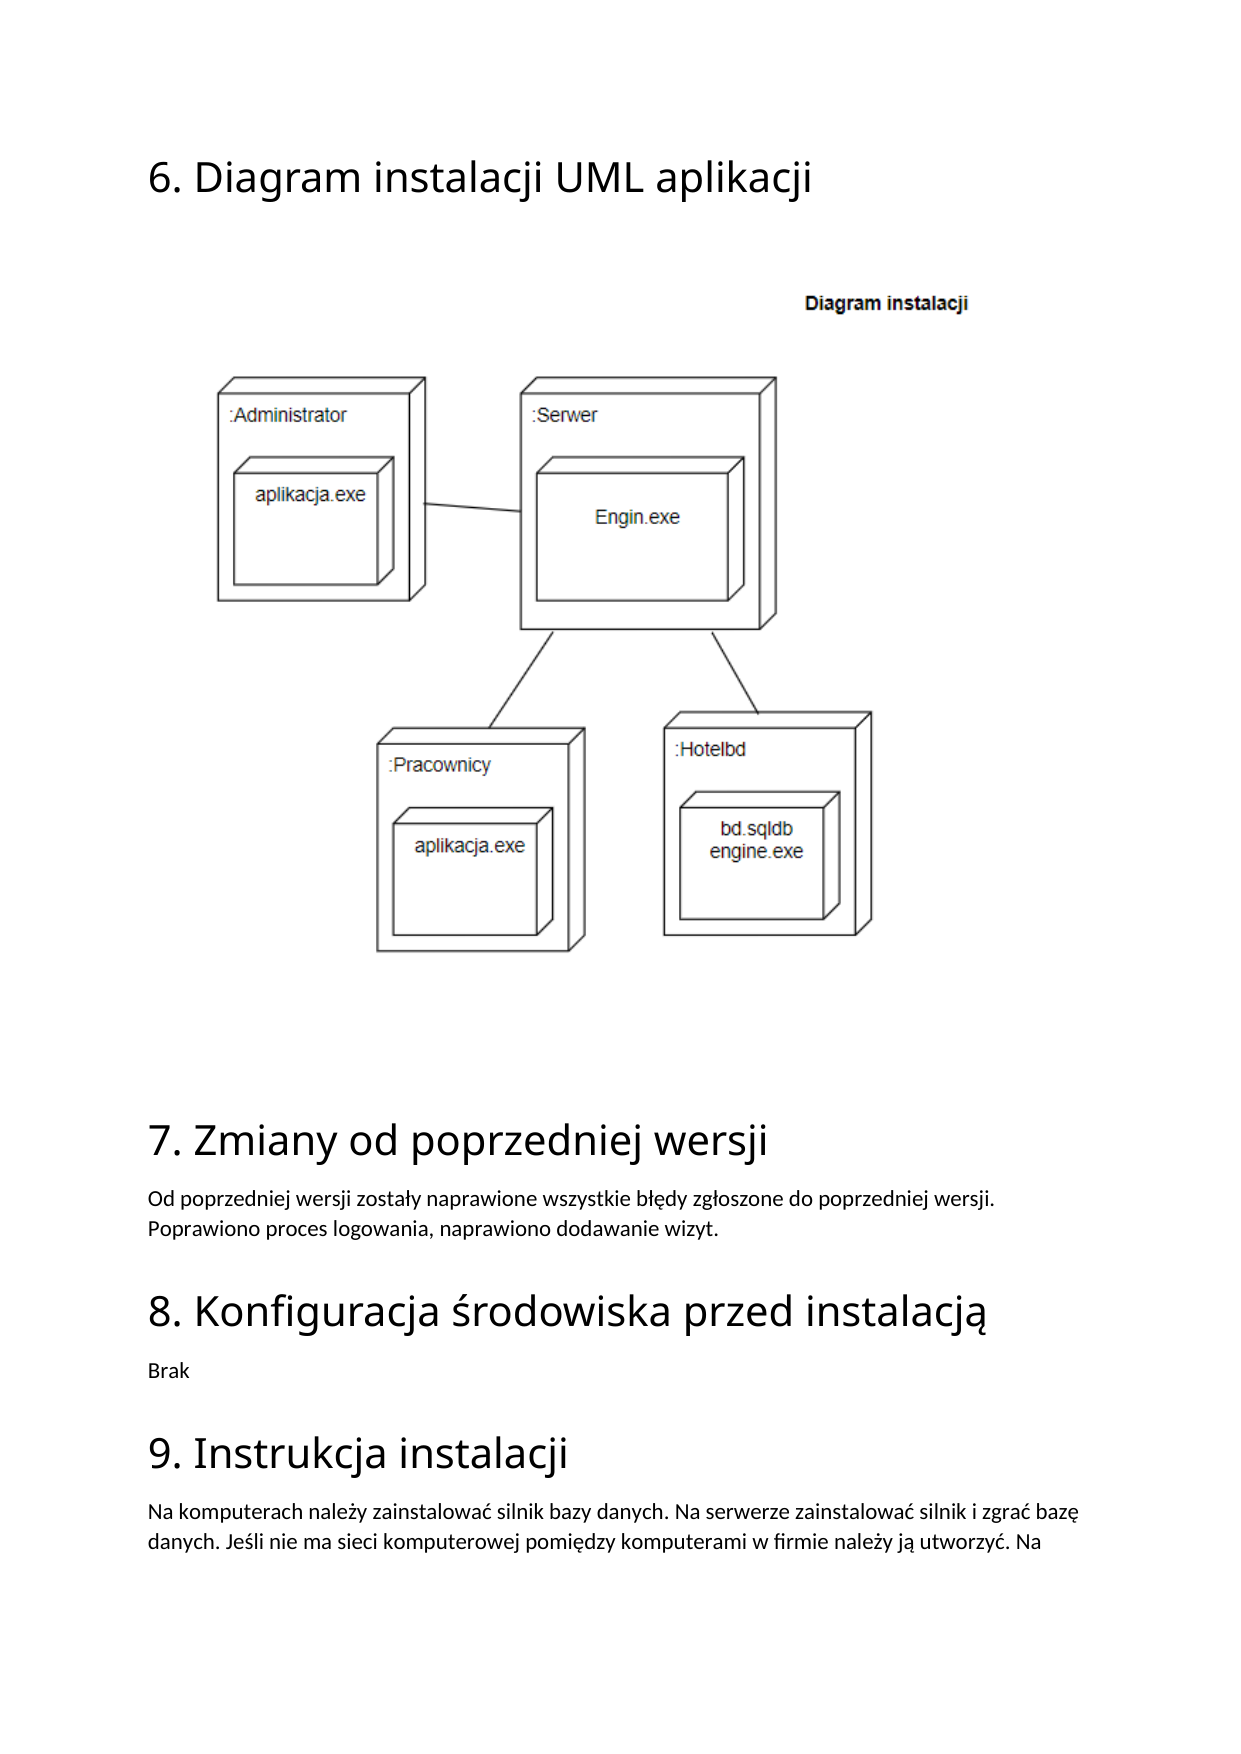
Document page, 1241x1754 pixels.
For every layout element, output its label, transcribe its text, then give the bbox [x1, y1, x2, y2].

subtitle 6. Diagram instalacji UML aplikacji [148, 148, 1093, 204]
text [148, 1497, 1093, 1555]
subtitle 7. Zmiany od poprzedniej wersji [148, 1111, 1093, 1168]
text Od poprzedniej wersji zostały naprawione wszystkie błędy zgłoszone do poprzedniej wersji. Poprawiono proces logowania, naprawiono dodawanie wizyt. [148, 1184, 1093, 1243]
picture [147, 221, 1093, 1072]
subtitle 9. Instrukcja instalacji [148, 1423, 1093, 1480]
subtitle 8. Konfiguracja środowiska przed instalacją [148, 1282, 1093, 1339]
text Brak [148, 1356, 1093, 1384]
